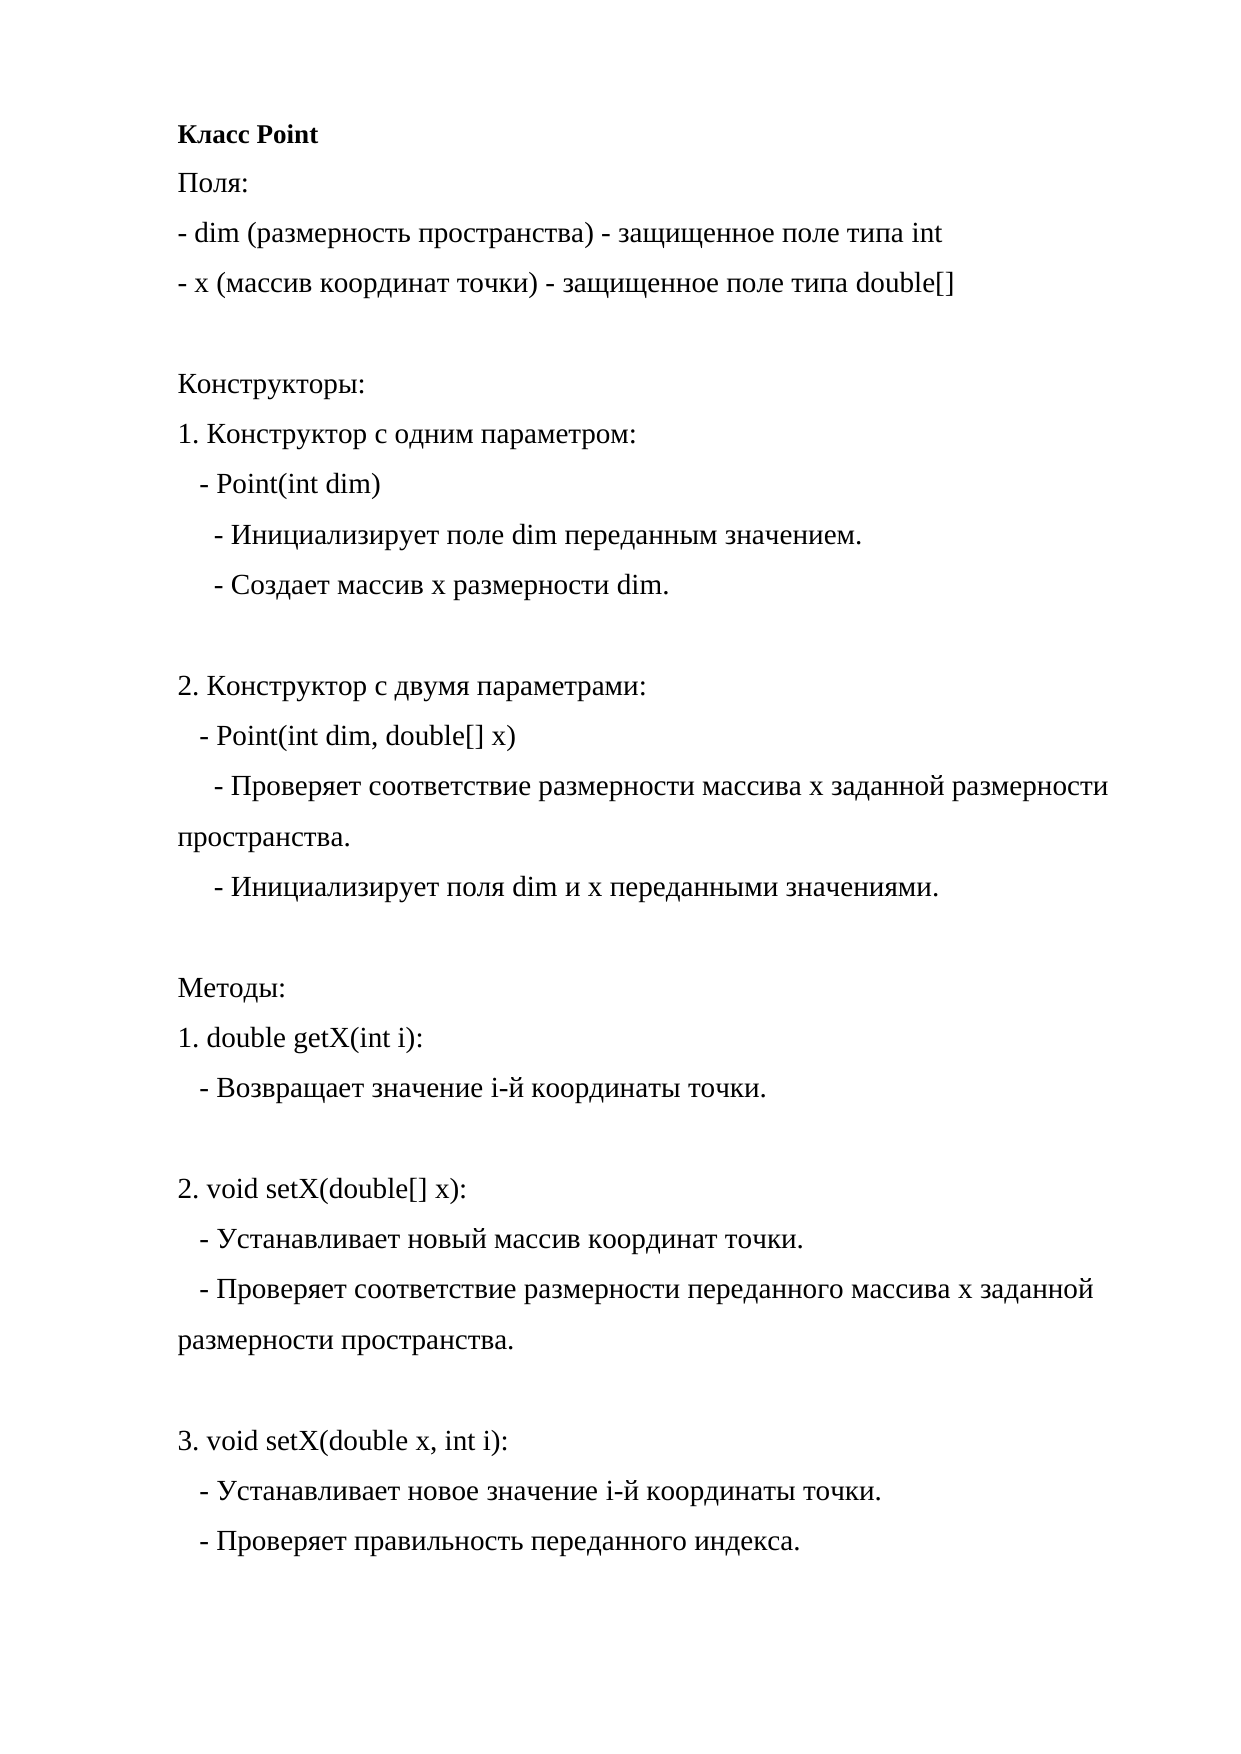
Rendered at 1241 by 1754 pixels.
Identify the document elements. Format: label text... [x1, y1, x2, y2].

text 1. Конструктор с одним параметром: [177, 416, 1152, 450]
text - Инициализирует поле dim переданным значением. [177, 517, 1152, 551]
text - Устанавливает новый массив координат точки. [177, 1221, 1152, 1255]
text 1. double getX(int i): [177, 1020, 1152, 1054]
text - Инициализирует поля dim и x переданными значениями. [177, 869, 1152, 903]
text - Возвращает значение i-й координаты точки. [177, 1070, 1152, 1104]
text 2. void setX(double[] x): [177, 1171, 1152, 1204]
text - Point(int dim) [177, 467, 1152, 500]
text - Проверяет соответствие размерности массива x заданной размерности пространства. [177, 768, 1152, 852]
text - Проверяет соответствие размерности переданного массива x заданной размерности пространства. [177, 1272, 1152, 1356]
text 3. void setX(double x, int i): [177, 1423, 1152, 1456]
text Поля: [177, 165, 1152, 198]
text - Point(int dim, double[] x) [177, 718, 1152, 752]
text 2. Конструктор с двумя параметрами: [177, 668, 1152, 701]
text - dim (размерность пространства) - защищенное поле типа int [177, 215, 1152, 249]
text - x (массив координат точки) - защищенное поле типа double[] [177, 265, 1152, 299]
text - Проверяет правильность переданного индекса. [177, 1523, 1152, 1557]
text Методы: [177, 970, 1152, 1003]
text - Создает массив x размерности dim. [177, 567, 1152, 601]
text - Устанавливает новое значение i-й координаты точки. [177, 1473, 1152, 1506]
text Конструкторы: [177, 366, 1152, 399]
subtitle Класс Point [177, 118, 1152, 149]
